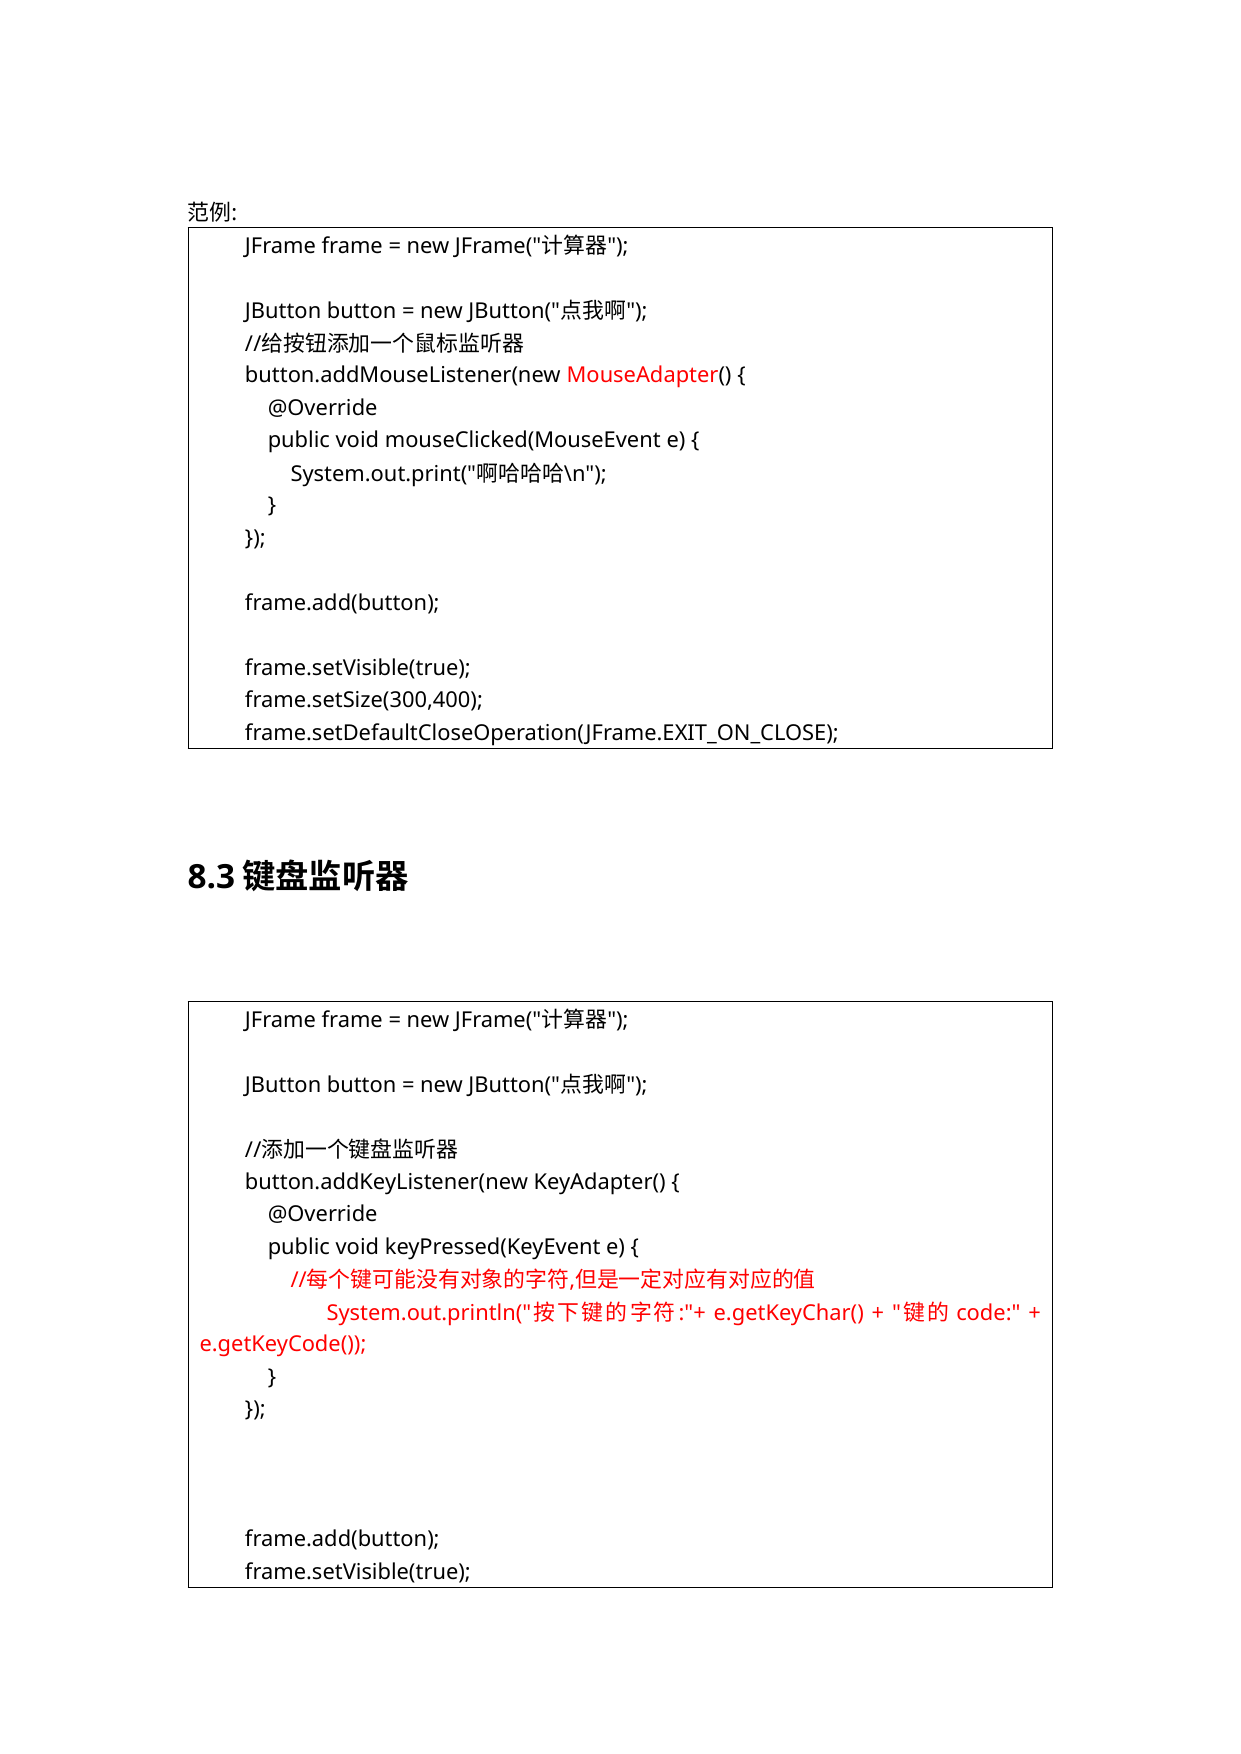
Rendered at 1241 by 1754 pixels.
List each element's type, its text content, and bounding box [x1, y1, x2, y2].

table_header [189, 1002, 1052, 1587]
subtitle 8.3键盘监听器 [187, 841, 1053, 906]
table_header JFrame frame = new JFrame("计算器"); JButton button = new JButton("点我啊"); //给按钮添加一个鼠标监听器 button.addMouseListener(new MouseAdapter() { @Override public void mouseClicked(MouseEvent e) { System.out.print("啊哈哈哈\n"); } }); frame.add(button); frame.setVisible(true); frame.setSize(300,400); frame.setDefaultCloseOperation(JFrame.EXIT_ON_CLOSE); [189, 228, 1052, 748]
text 范例: [187, 194, 1053, 227]
